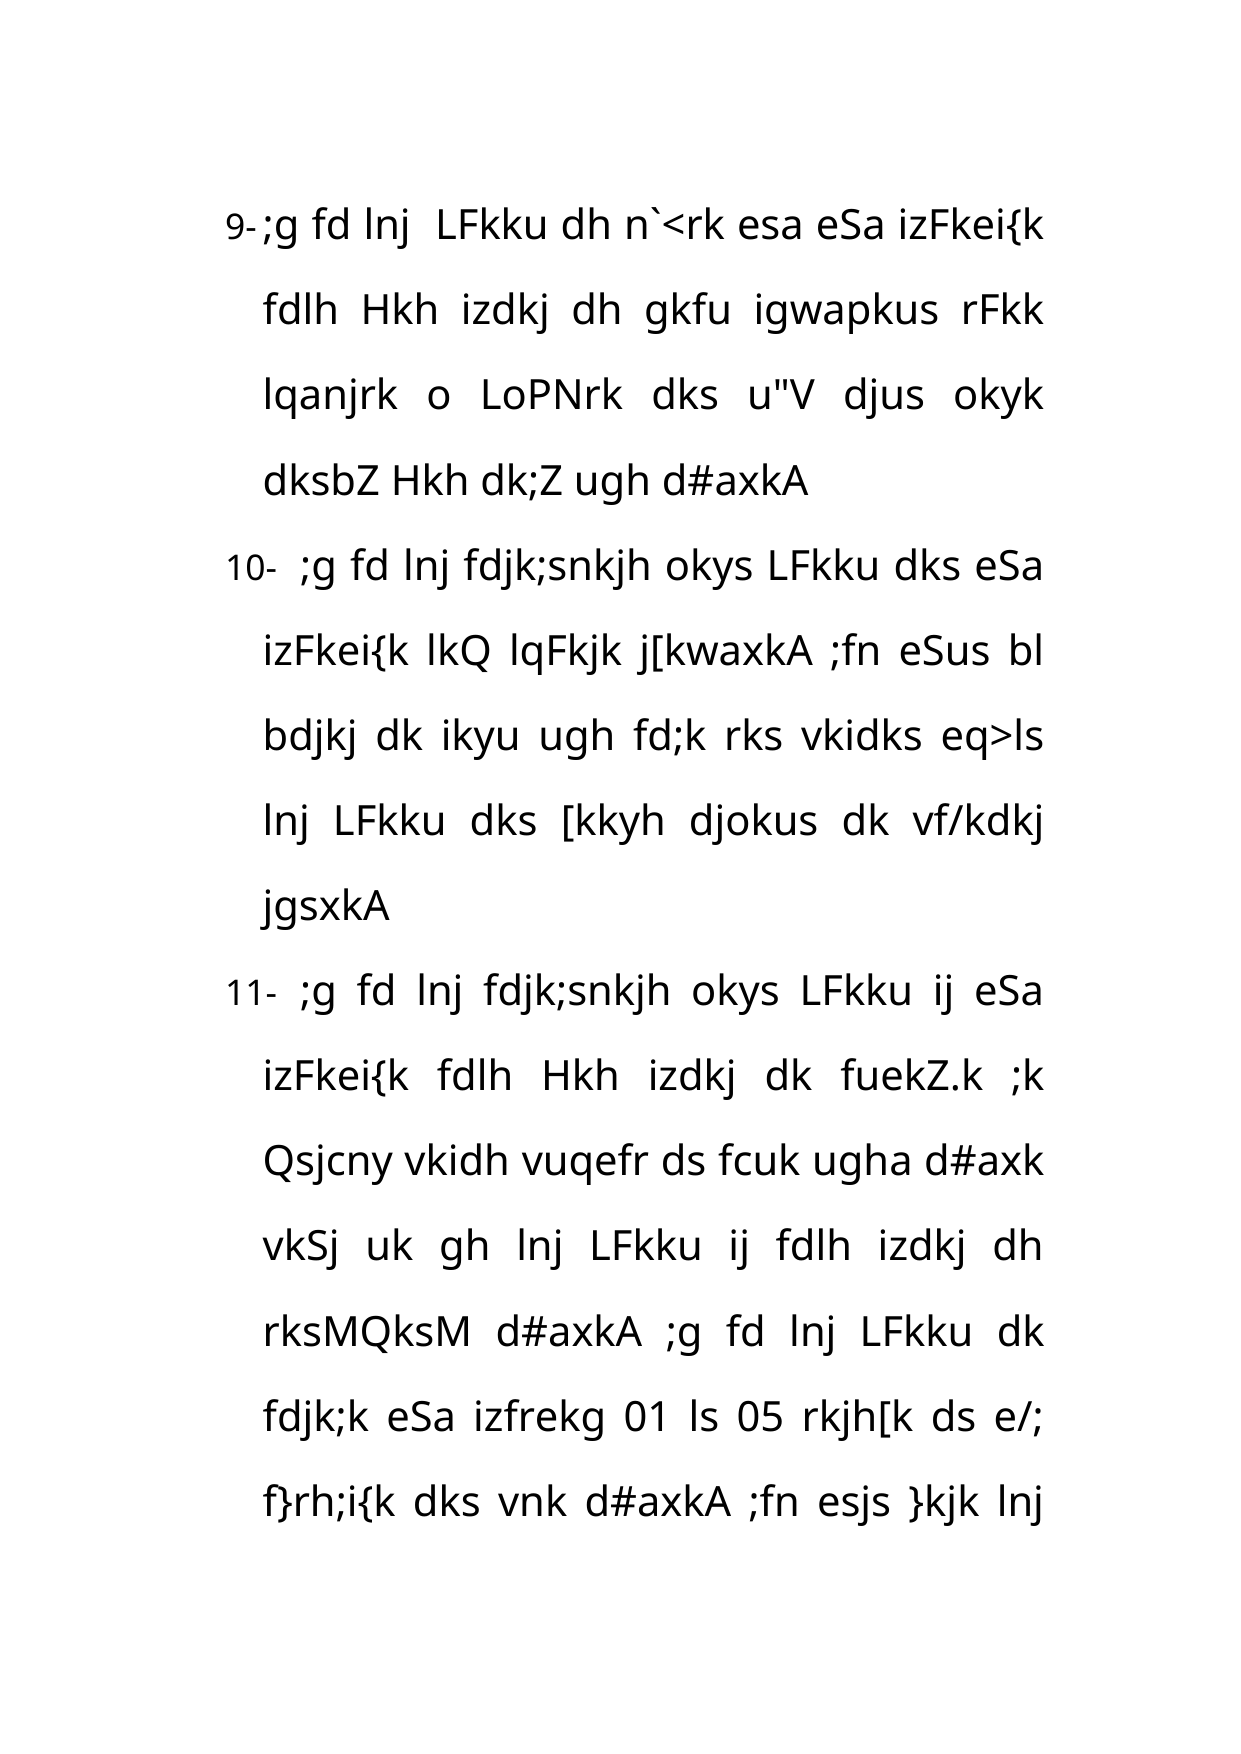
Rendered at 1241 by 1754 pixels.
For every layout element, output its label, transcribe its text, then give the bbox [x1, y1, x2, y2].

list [225, 961, 1045, 1528]
list ;g fd lnj LFkku dh n`<rk esa eSa izFkei{k fdlh Hkh izdkj dh gkfu igwapkus rFkk lqanjrk o LoPNrk dks u"V djus okyk dksbZ Hkh dk;Z ugh d#axkA [225, 195, 1045, 507]
list ;g fd lnj fdjk;snkjh okys LFkku dks eSa izFkei{k lkQ lqFkjk j[kwaxkA ;fn eSus bl bdjkj dk ikyu ugh fd;k rks vkidks eq>ls lnj LFkku dks [kkyh djokus dk vf/kdkj jgsxkA [225, 535, 1045, 933]
